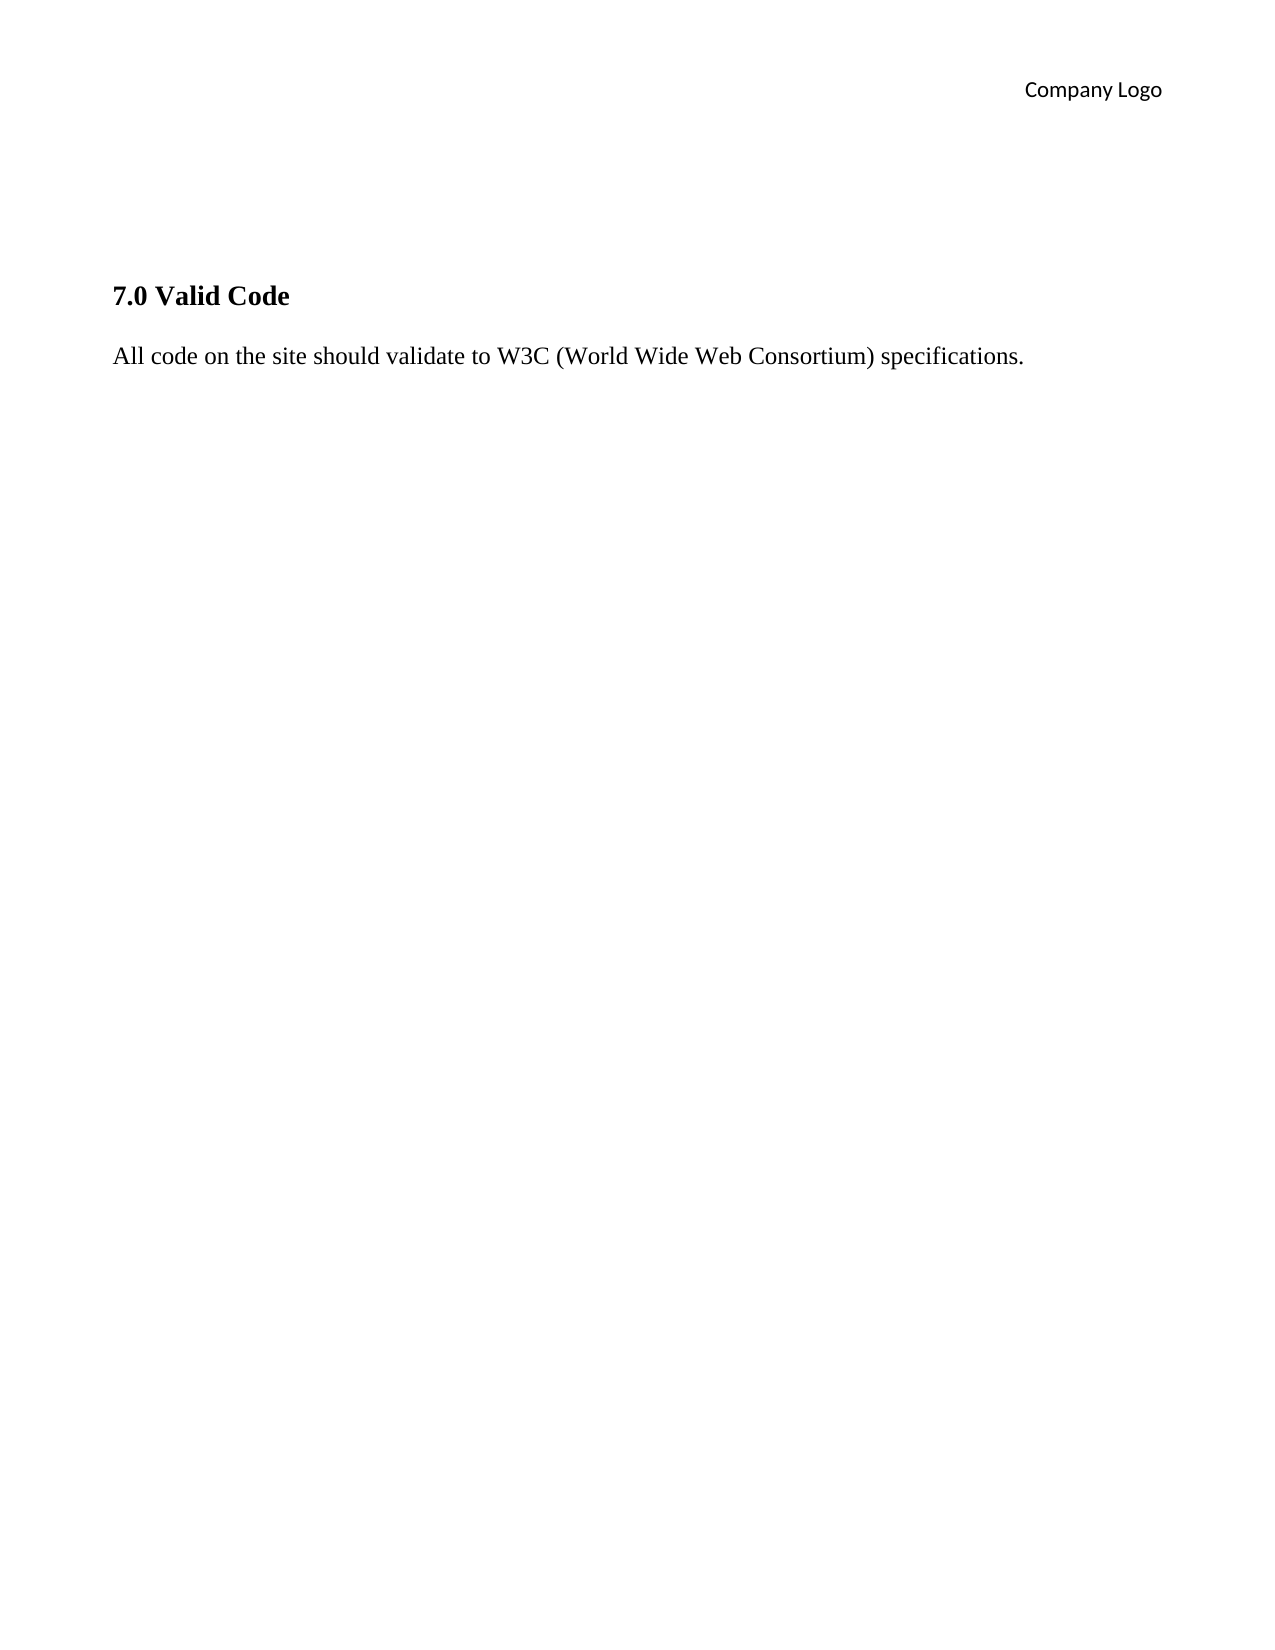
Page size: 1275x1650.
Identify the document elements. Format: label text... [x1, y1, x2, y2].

text All code on the site should validate to W3C (World Wide Web Consortium) specifications. [112, 341, 1162, 370]
text 7.0 Valid Code [112, 279, 1162, 312]
